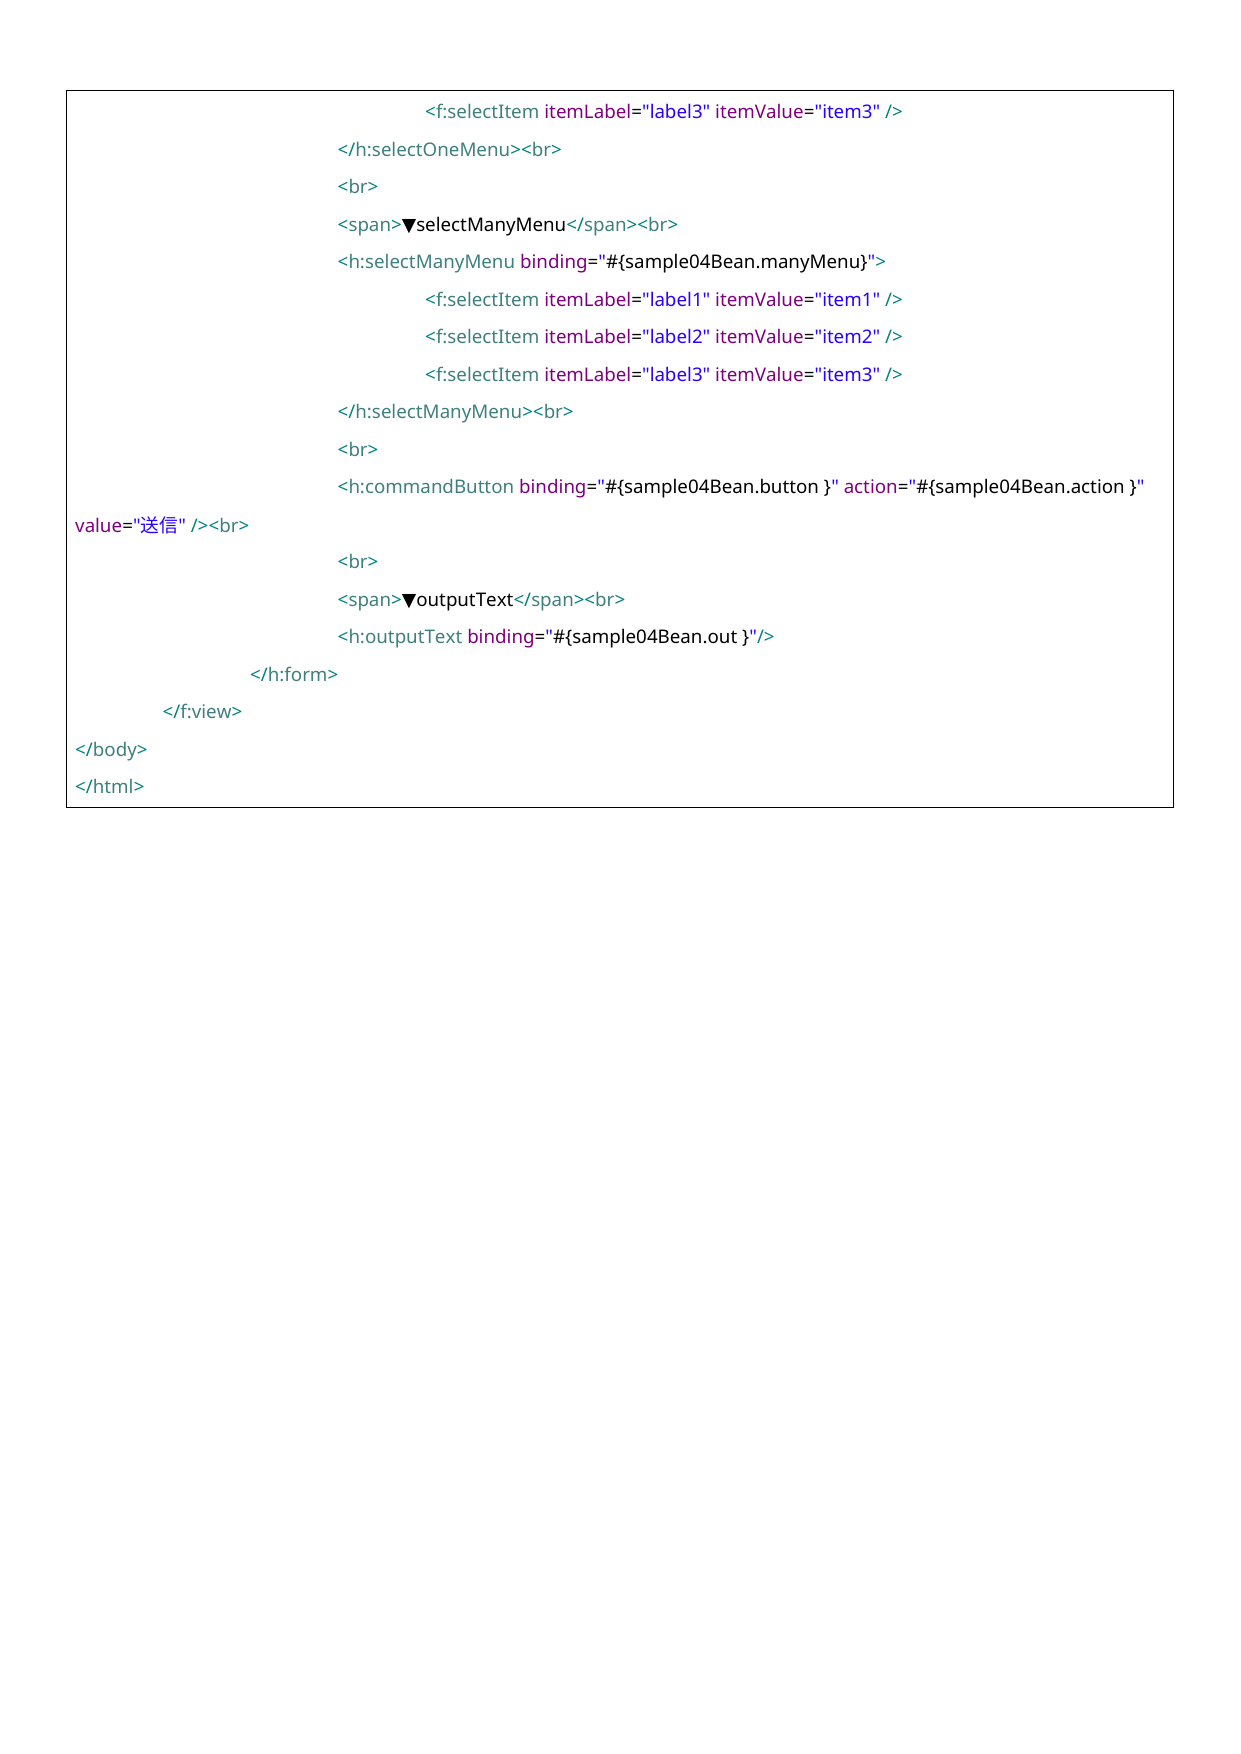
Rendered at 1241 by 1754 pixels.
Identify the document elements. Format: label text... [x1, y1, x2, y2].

text </h:selectOneMenu><br> [75, 130, 1165, 168]
text </h:selectManyMenu><br> [75, 393, 1165, 430]
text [75, 280, 1165, 318]
text <span>▼selectManyMenu</span><br> [75, 205, 1165, 243]
text <f:selectItem itemLabel="label2" itemValue="item2" /> [75, 318, 1165, 355]
text </body> [75, 730, 1165, 764]
text </h:form> [75, 655, 1165, 693]
text <br> [75, 543, 1165, 580]
text </html> [67, 764, 1173, 807]
text <br> [75, 430, 1165, 468]
text <br> [75, 168, 1165, 205]
text <h:selectManyMenu binding="#{sample04Bean.manyMenu}"> [75, 243, 1165, 280]
text <f:selectItem itemLabel="label3" itemValue="item3" /> [75, 355, 1165, 393]
text <h:outputText binding="#{sample04Bean.out }"/> [75, 618, 1165, 655]
text </f:view> [75, 693, 1165, 730]
text <span>▼outputText</span><br> [75, 580, 1165, 618]
text <f:selectItem itemLabel="label3" itemValue="item3" /> [67, 91, 1173, 130]
text <h:commandButton binding="#{sample04Bean.button }" action="#{sample04Bean.action }" value="送信" /><br> [75, 468, 1165, 543]
